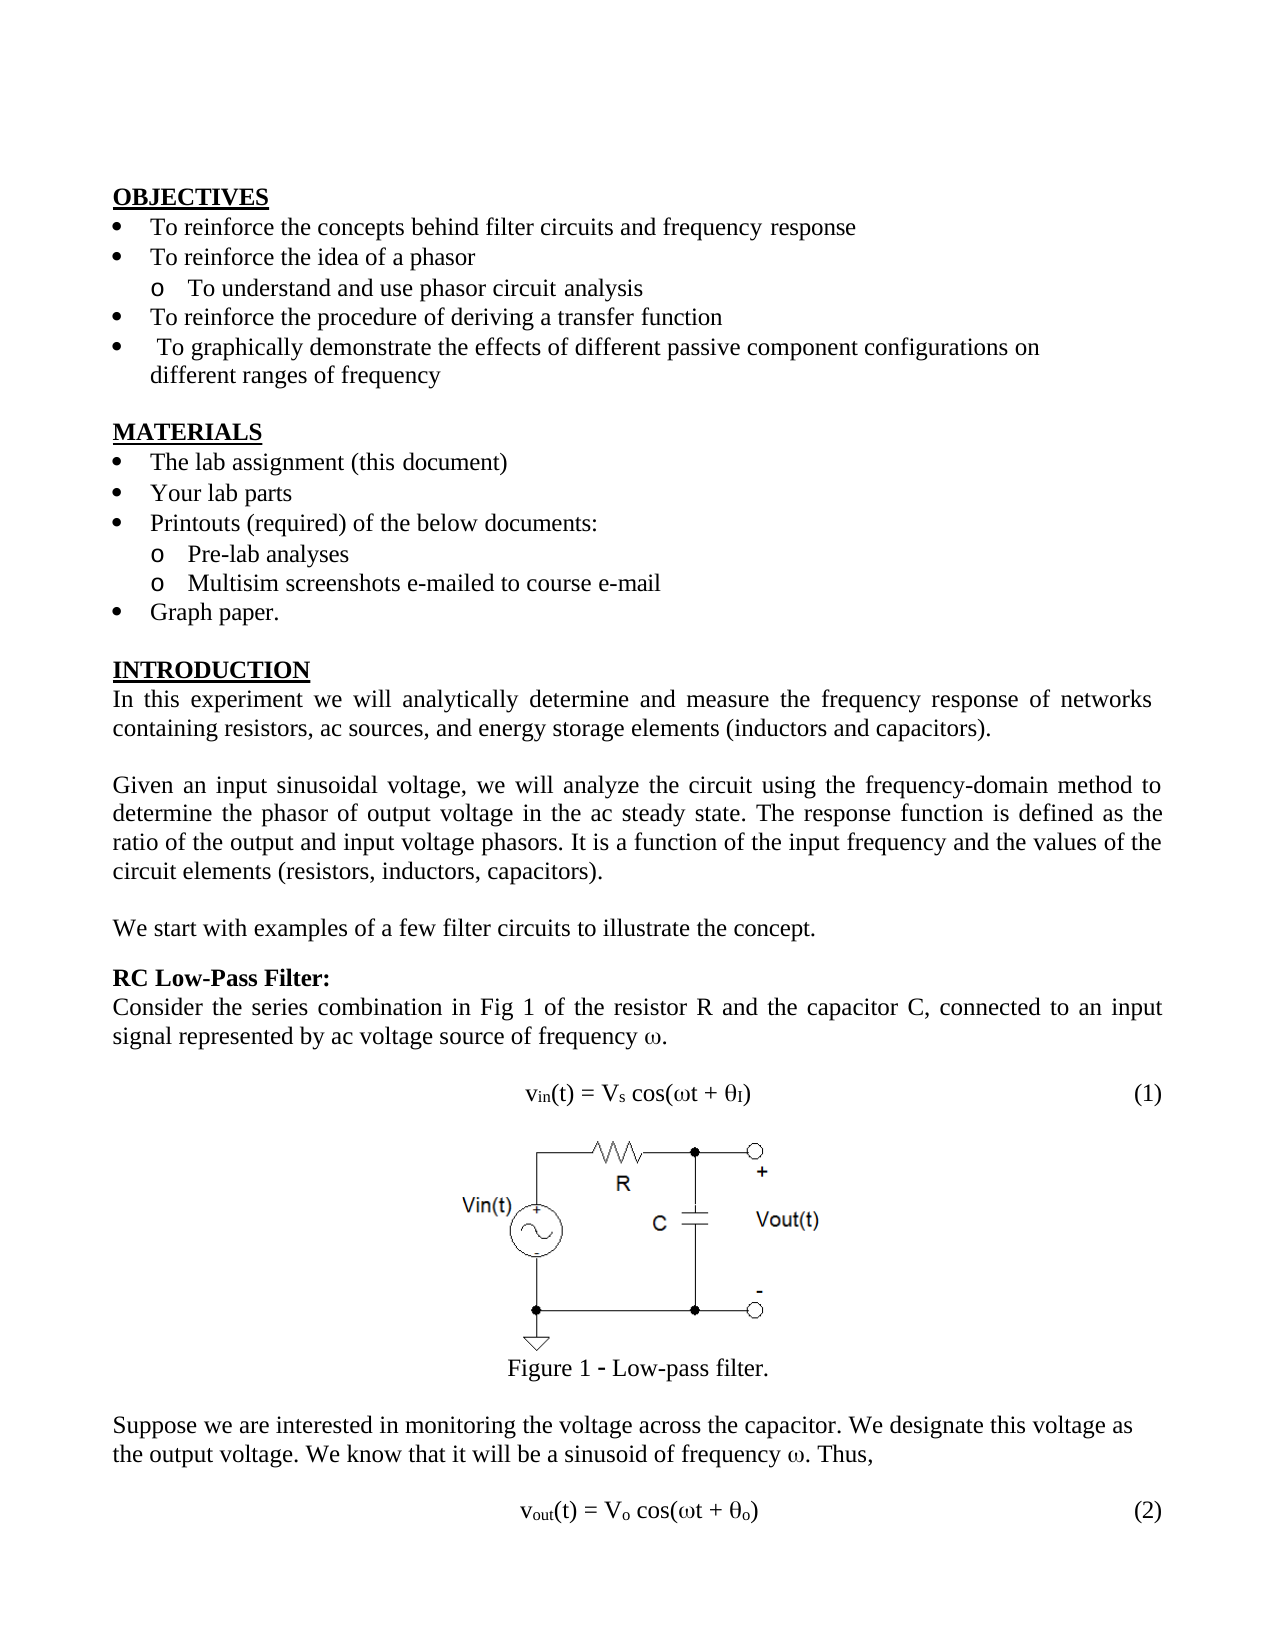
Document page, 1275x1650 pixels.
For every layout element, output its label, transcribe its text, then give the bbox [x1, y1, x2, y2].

text Suppose we are interested in monitoring the voltage across the capacitor. We designate this voltage as the output voltage. We know that it will be a sinusoid of frequency . Thus, [112, 1410, 1157, 1468]
list To understand and use phasor circuit analysis [150, 273, 1210, 302]
list To reinforce the idea of a phasor [112, 241, 1210, 272]
text Given an input sinusoidal voltage, we will analyze the circuit using the frequency-domain method to determine the phasor of output voltage in the ac steady state. The response function is defined as the ratio of the output and input voltage phasors. It is a function of the input frequency and the values of the circuit elements (resistors, inductors, capacitors). [112, 770, 1163, 885]
list Multisim screenshots e-mailed to course e-mail [150, 569, 1210, 597]
text We start with examples of a few filter circuits to illustrate the concept. [112, 913, 1210, 942]
text Consider the series combination in Fig 1 of the resistor R and the capacitor C, connected to an input signal represented by ac voltage source of frequency . [112, 992, 1162, 1049]
text In this experiment we will analytically determine and measure the frequency response of networks containing resistors, ac sources, and energy storage elements (inductors and capacitors). [112, 684, 1210, 742]
list Printouts (required) of the below documents: [112, 507, 1210, 538]
subtitle OBJECTIVES [112, 183, 1210, 211]
list To reinforce the procedure of deriving a transfer function [112, 302, 1210, 332]
text vin(t) = Vs cos(t + I) (1) [525, 1078, 1210, 1108]
list Graph paper. [112, 597, 1210, 626]
subtitle INTRODUCTION [112, 655, 1210, 684]
list To graphically demonstrate the effects of different passive component configurations on different ranges of frequency [112, 332, 1127, 389]
subtitle MATERIALS [112, 418, 1210, 447]
text Figure 1  Low-pass filter. [219, 1141, 1057, 1381]
text vout(t) = Vo cos(t + o) (2) [520, 1495, 1210, 1525]
list To reinforce the concepts behind filter circuits and frequency response [112, 211, 1210, 241]
list Your lab parts [112, 477, 1210, 507]
subtitle RC Low-Pass Filter: [112, 963, 1210, 992]
list The lab assignment (this document) [112, 447, 1210, 477]
list Pre-lab analyses [150, 539, 1210, 569]
